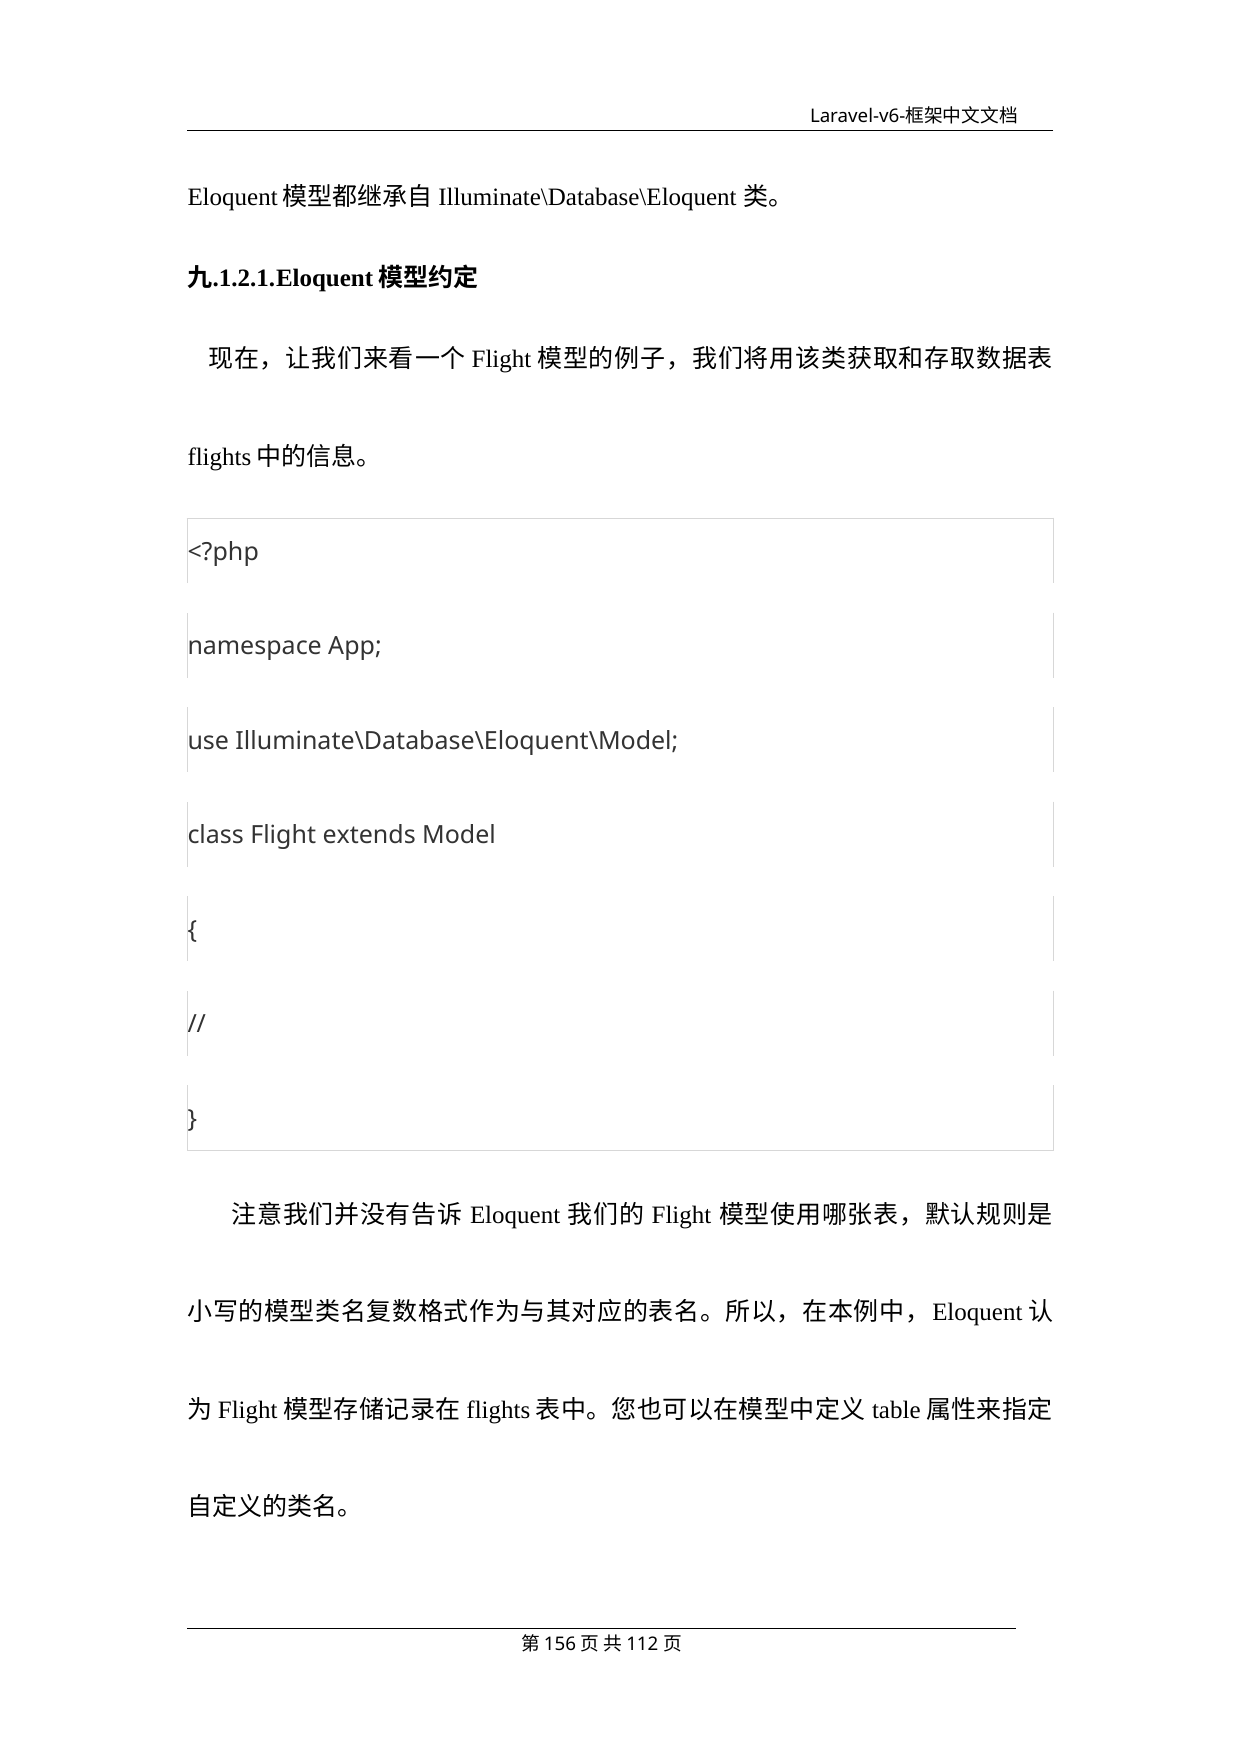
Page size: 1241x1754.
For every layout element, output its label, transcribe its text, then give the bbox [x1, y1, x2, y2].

text use Illuminate\Database\Eloquent\Model; [188, 707, 1053, 772]
subtitle Eloquent模型约定 [187, 258, 1053, 294]
text } [188, 1085, 1053, 1150]
text <?php [188, 519, 1053, 583]
text class Flight extends Model [188, 802, 1053, 867]
text namespace App; [188, 613, 1053, 678]
text { [188, 896, 1053, 961]
text 现在，让我们来看一个Flight模型的例子，我们将用该类获取和存取数据表flights中的信息。 [187, 324, 1053, 487]
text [187, 162, 1053, 227]
text // [188, 991, 1053, 1056]
text 注意我们并没有告诉 Eloquent 我们的 Flight 模型使用哪张表，默认规则是小写的模型类名复数格式作为与其对应的表名。所以，在本例中，Eloquent认为Flight模型存储记录在flights表中。您也可以在模型中定义table属性来指定自定义的类名。 [187, 1180, 1053, 1537]
